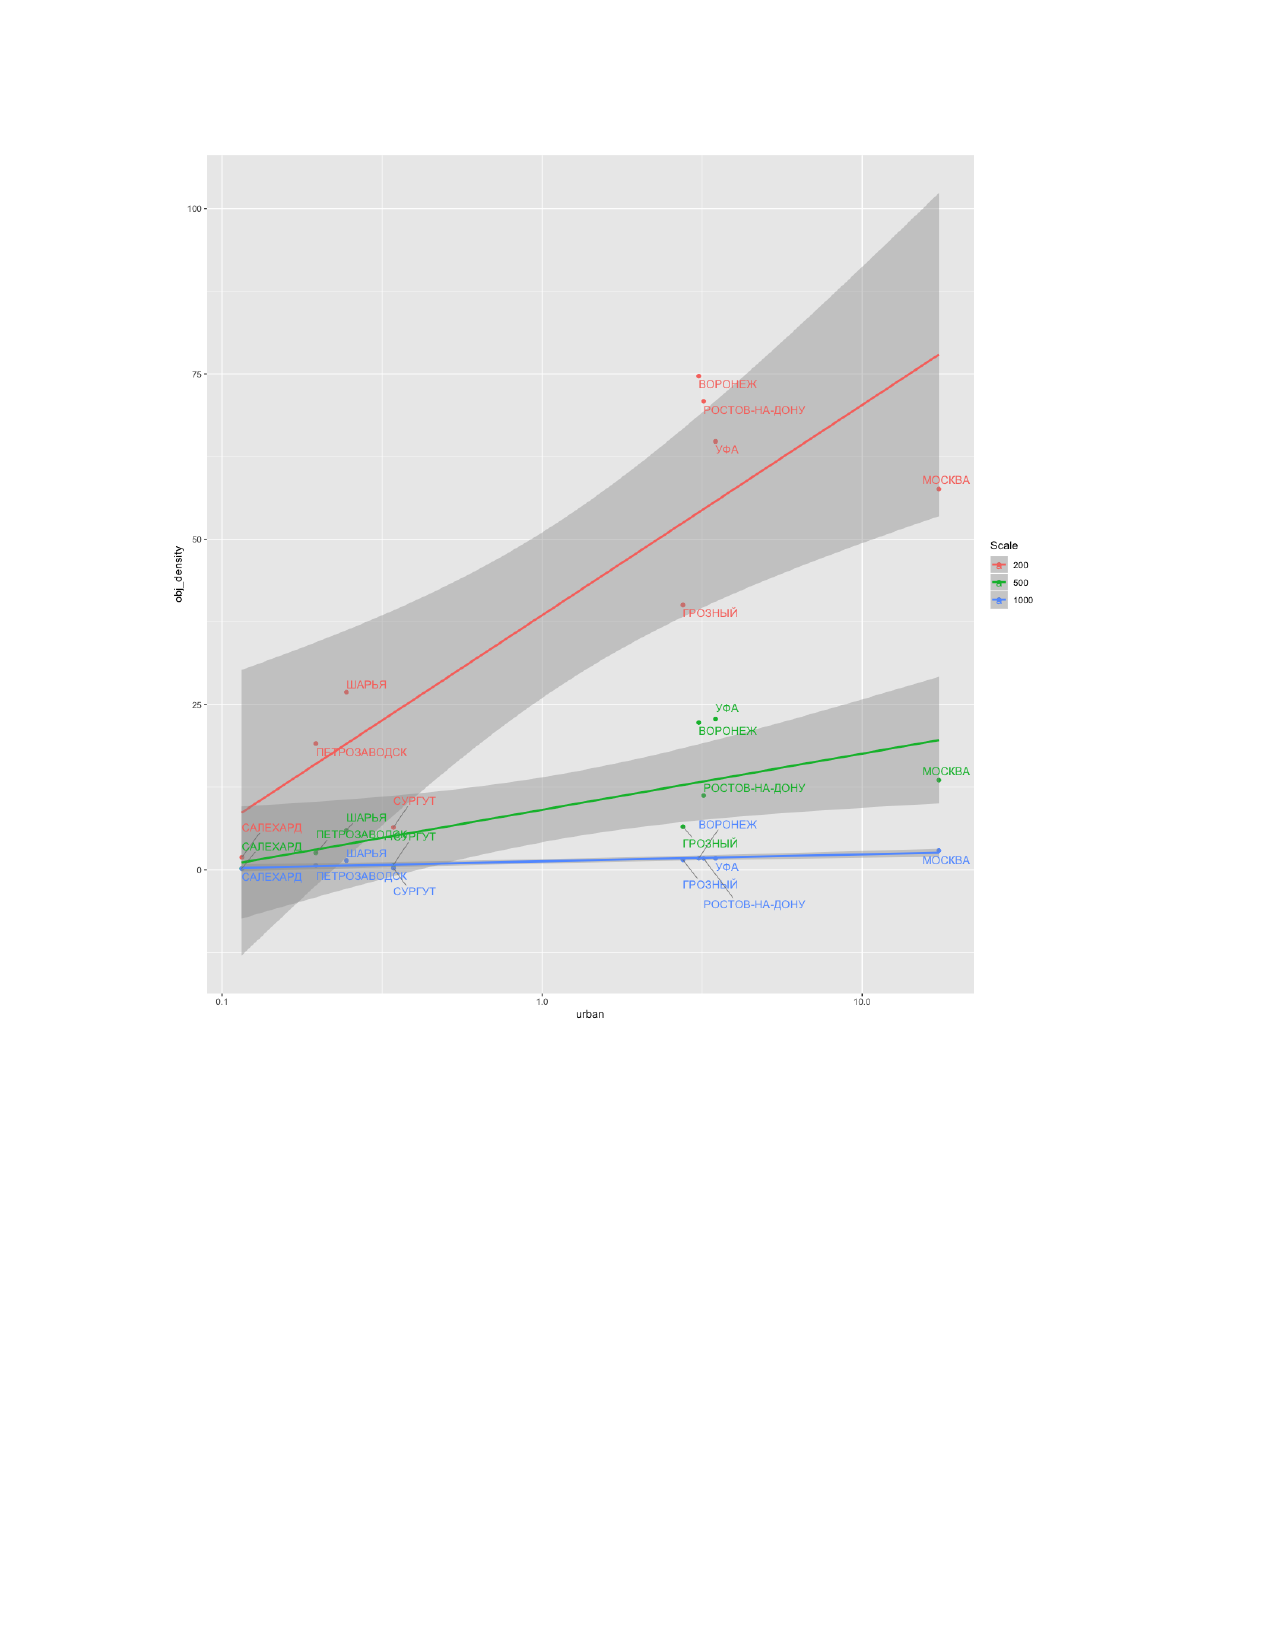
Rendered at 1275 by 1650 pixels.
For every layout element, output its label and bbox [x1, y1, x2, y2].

picture [168, 150, 1044, 1025]
